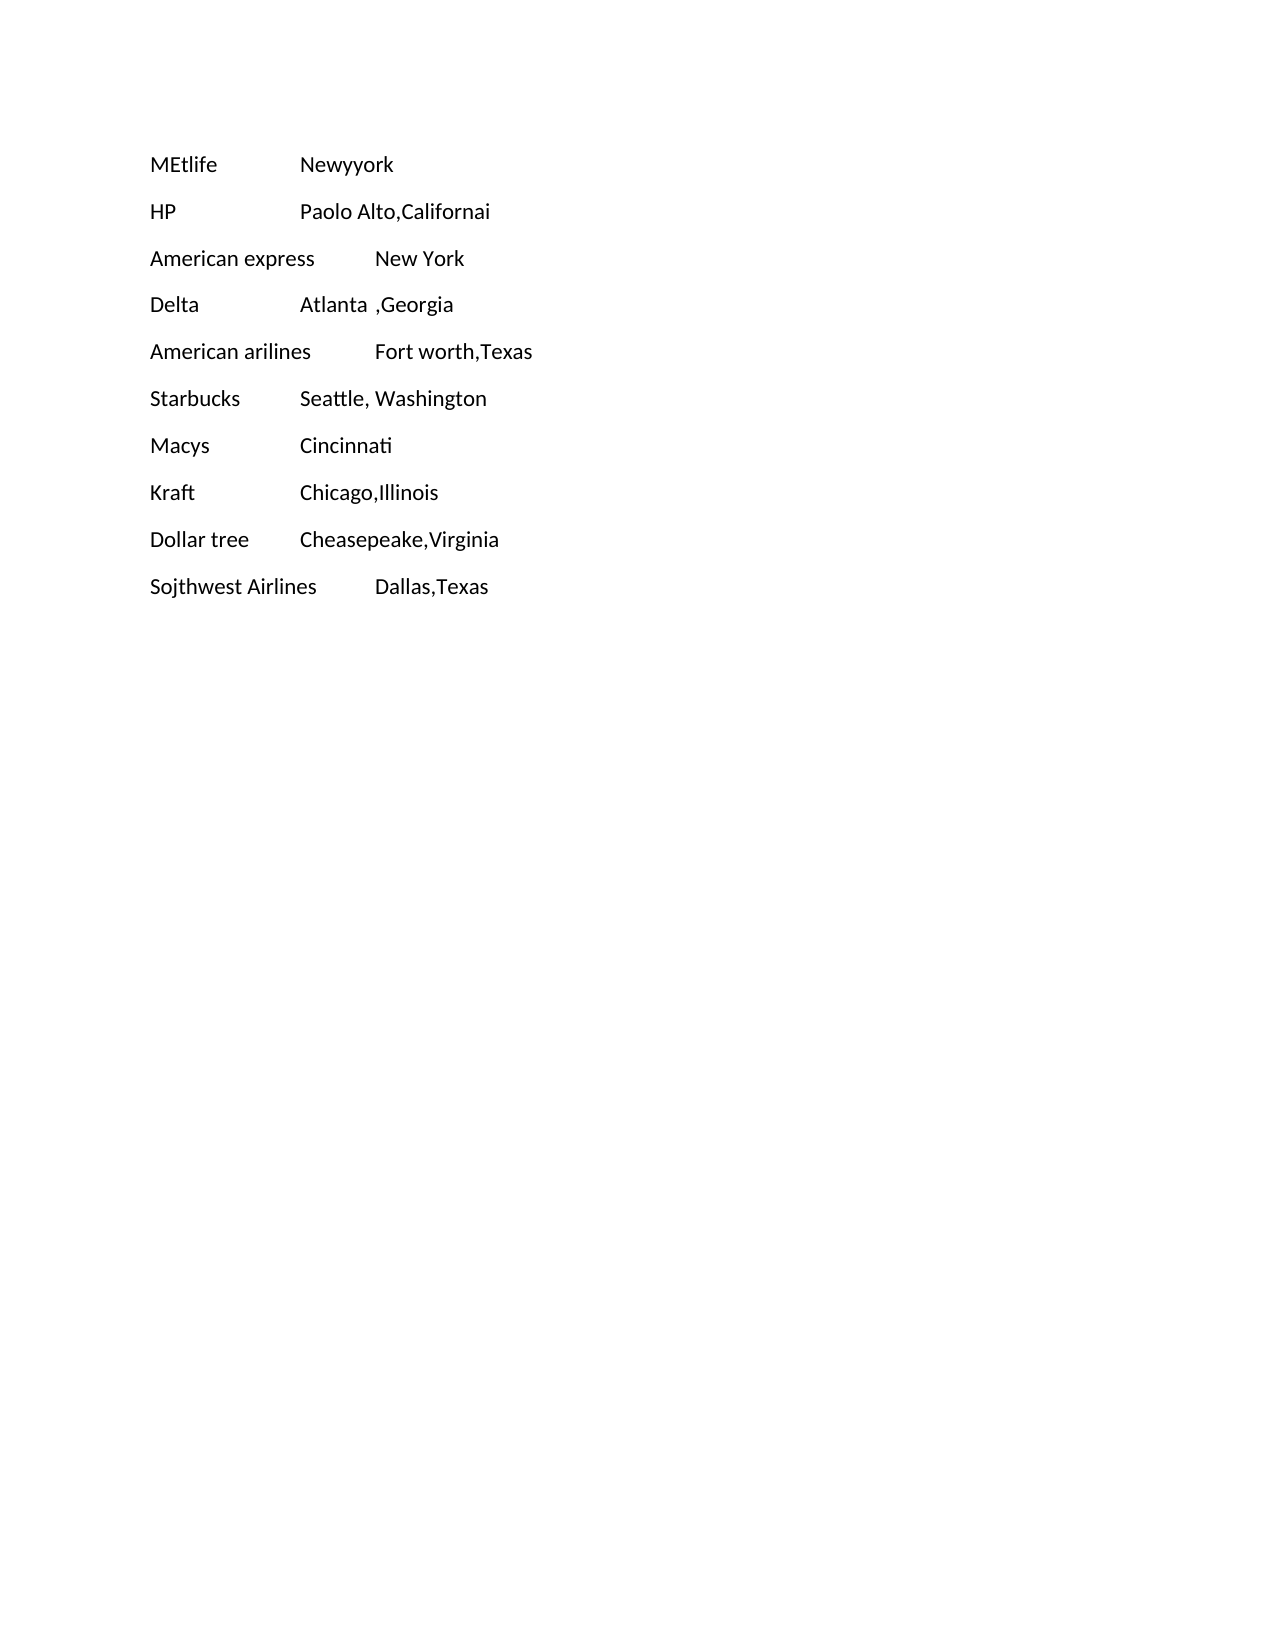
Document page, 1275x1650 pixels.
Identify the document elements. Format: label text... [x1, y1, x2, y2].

text Delta Atlanta ,Georgia [150, 291, 1125, 319]
text American arilines Fort worth,Texas [150, 337, 1125, 366]
text Kraft Chicago,Illinois [150, 478, 1125, 506]
text Sojthwest Airlines Dallas,Texas [150, 572, 1125, 600]
text Dollar tree Cheasepeake,Virginia [150, 525, 1125, 553]
text HP Paolo Alto,Californai [150, 197, 1125, 225]
text Starbucks Seattle, Washington [150, 384, 1125, 412]
text Macys Cincinnati [150, 431, 1125, 459]
text MEtlife Newyyork [150, 150, 1125, 178]
text American express New York [150, 244, 1125, 272]
